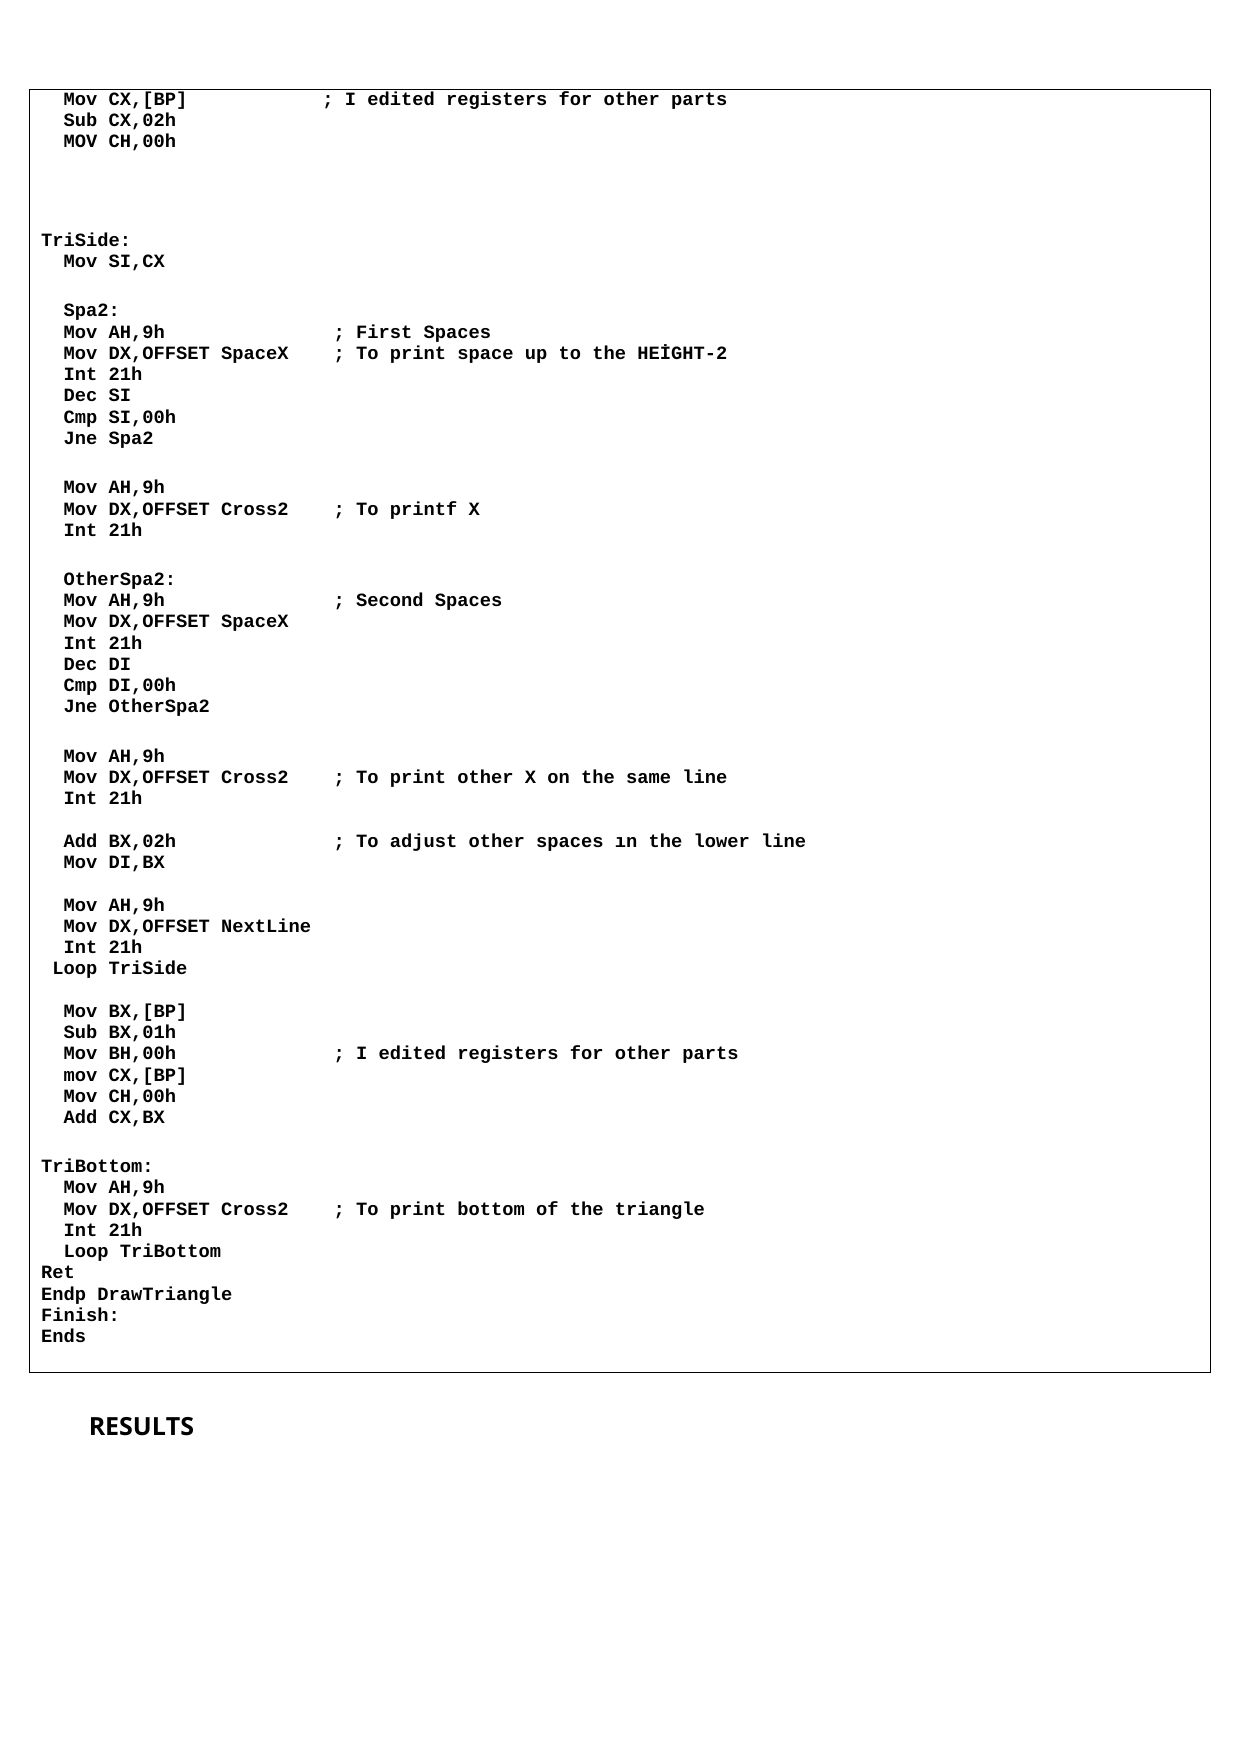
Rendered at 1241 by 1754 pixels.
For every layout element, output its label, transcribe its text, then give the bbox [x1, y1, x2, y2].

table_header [30, 90, 1210, 1372]
list RESULTS [88, 1409, 1093, 1443]
